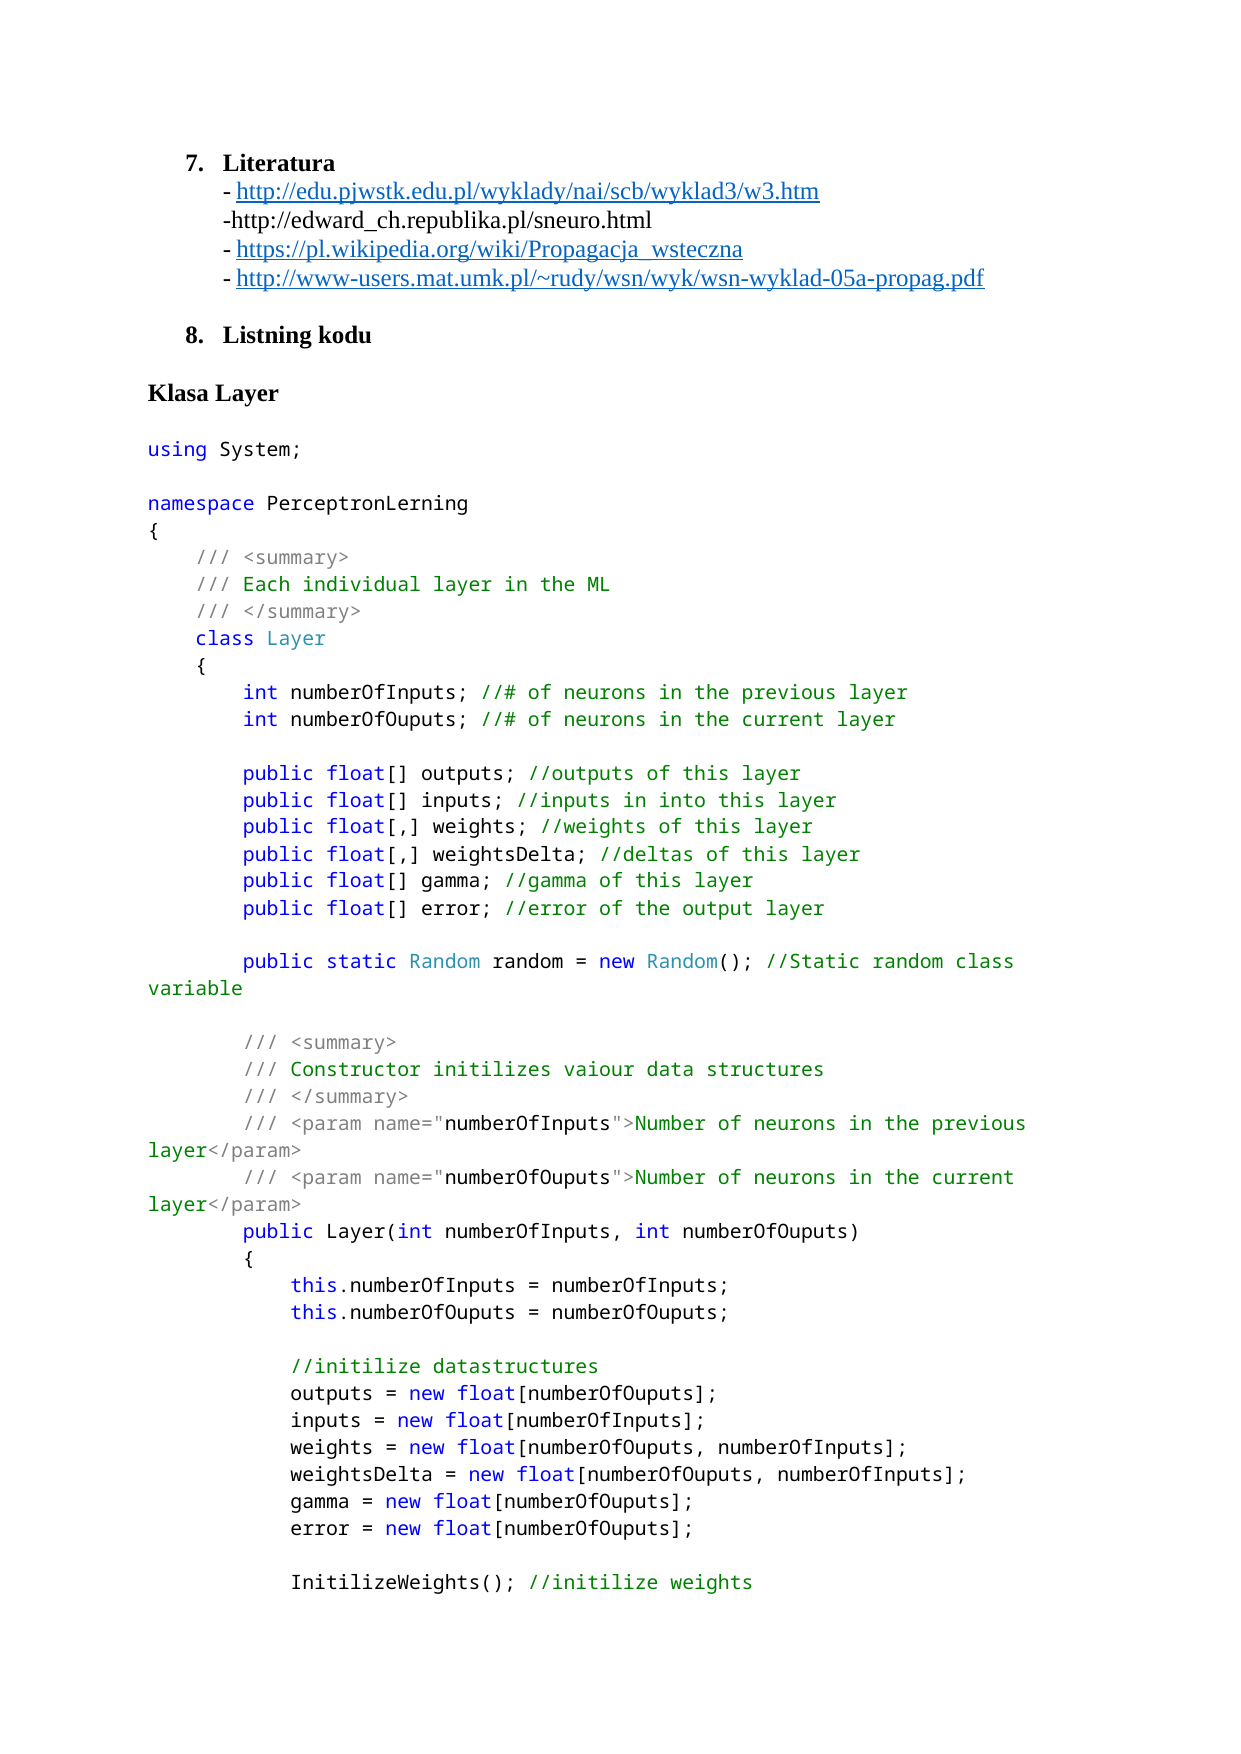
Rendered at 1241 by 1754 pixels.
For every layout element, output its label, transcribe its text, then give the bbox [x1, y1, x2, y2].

text /// Each individual layer in the ML [148, 570, 1093, 597]
text /// Constructor initilizes vaiour data structures [148, 1056, 1093, 1083]
text gamma = new float[numberOfOuputs]; [148, 1487, 1093, 1514]
text public float[] inputs; //inputs in into this layer [148, 786, 1093, 813]
text public float[,] weightsDelta; //deltas of this layer [148, 840, 1093, 867]
text int numberOfInputs; //# of neurons in the previous layer [148, 678, 1093, 705]
text //initilize datastructures [148, 1352, 1093, 1379]
text error = new float[numberOfOuputs]; [148, 1514, 1093, 1541]
text this.numberOfOuputs = numberOfOuputs; [148, 1298, 1093, 1325]
text - http://www-users.mat.umk.pl/~rudy/wsn/wyk/wsn-wyklad-05a-propag.pdf [223, 263, 1093, 291]
text public float[,] weights; //weights of this layer [148, 813, 1093, 840]
text public float[] error; //error of the output layer [148, 894, 1093, 921]
text { [148, 1244, 1093, 1271]
text int numberOfOuputs; //# of neurons in the current layer [148, 705, 1093, 732]
text public float[] gamma; //gamma of this layer [148, 867, 1093, 894]
text weights = new float[numberOfOuputs, numberOfInputs]; [148, 1433, 1093, 1460]
text Klasa Layer [148, 378, 1093, 406]
text this.numberOfInputs = numberOfInputs; [148, 1271, 1093, 1298]
text - https://pl.wikipedia.org/wiki/Propagacja_wsteczna [223, 234, 1093, 263]
text InitilizeWeights(); //initilize weights [148, 1568, 1093, 1595]
text /// <param name="numberOfInputs">Number of neurons in the previous layer</param> [148, 1109, 1093, 1163]
list Literatura [185, 148, 1093, 176]
text inputs = new float[numberOfInputs]; [148, 1406, 1093, 1433]
text { [148, 516, 1093, 543]
text /// </summary> [148, 597, 1093, 624]
text { [148, 651, 1093, 678]
text /// <param name="numberOfOuputs">Number of neurons in the current layer</param> [148, 1163, 1093, 1217]
text weightsDelta = new float[numberOfOuputs, numberOfInputs]; [148, 1460, 1093, 1487]
text public Layer(int numberOfInputs, int numberOfOuputs) [148, 1217, 1093, 1244]
text class Layer [148, 624, 1093, 651]
text outputs = new float[numberOfOuputs]; [148, 1379, 1093, 1406]
text using System; [148, 435, 1093, 462]
text namespace PerceptronLerning [148, 489, 1093, 516]
text /// </summary> [148, 1083, 1093, 1109]
text - http://edu.pjwstk.edu.pl/wyklady/nai/scb/wyklad3/w3.htm [223, 176, 1093, 205]
text public static Random random = new Random(); //Static random class variable [148, 948, 1093, 1002]
text /// <summary> [148, 543, 1093, 570]
text public float[] outputs; //outputs of this layer [148, 759, 1093, 786]
list Listning kodu [185, 320, 1093, 349]
text /// <summary> [148, 1029, 1093, 1056]
text -http://edward_ch.republika.pl/sneuro.html [223, 205, 1093, 234]
